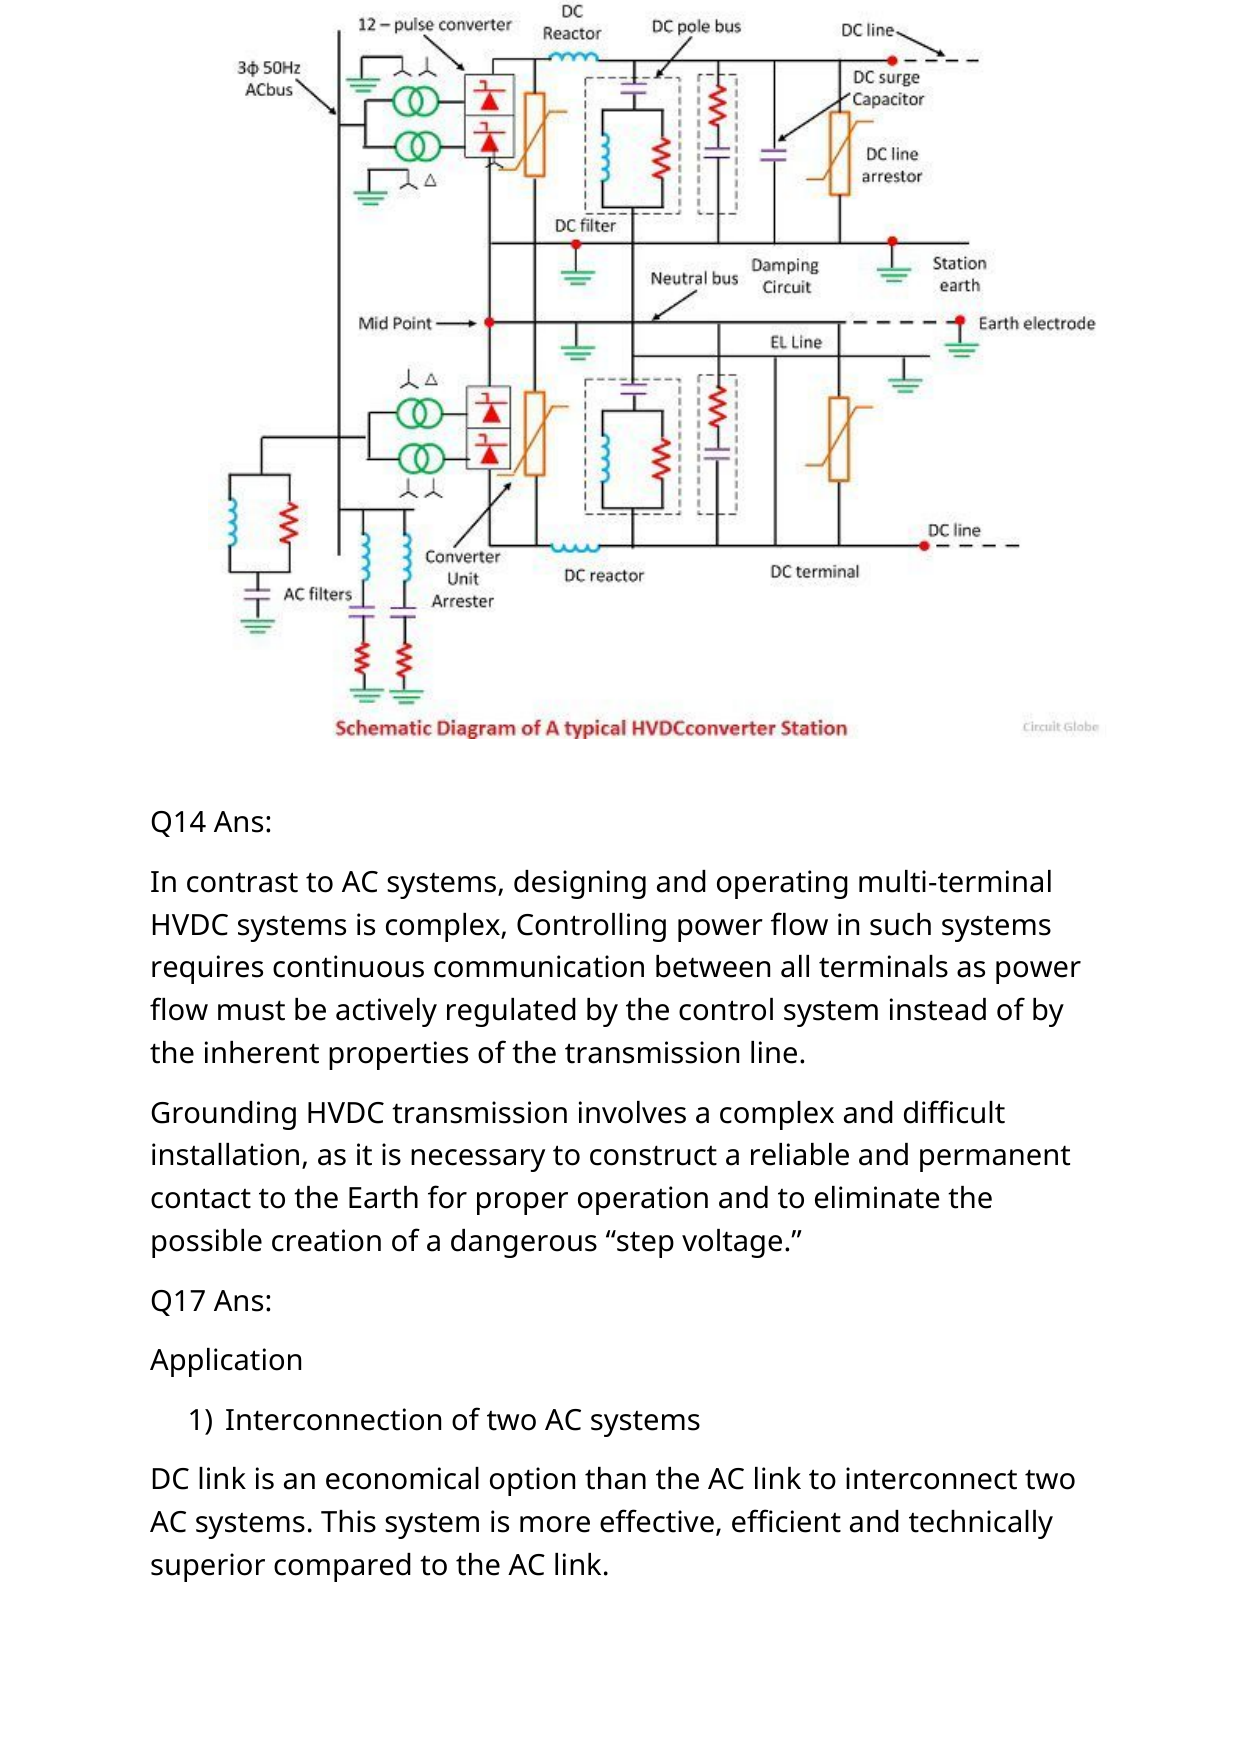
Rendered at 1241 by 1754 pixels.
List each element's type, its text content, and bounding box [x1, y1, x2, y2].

text Grounding HVDC transmission involves a complex and difficult installation, as it is necessary to construct a reliable and permanent contact to the Earth for proper operation and to eliminate the possible creation of a dangerous “step voltage.” [150, 1092, 1090, 1260]
text In contrast to AC systems, designing and operating multi-terminal HVDC systems is complex, Controlling power flow in such systems requires continuous communication between all terminals as power flow must be actively regulated by the control system instead of by the inherent properties of the transmission line. [150, 861, 1090, 1072]
list Interconnection of two AC systems [187, 1399, 1090, 1438]
text Q14 Ans: [150, 802, 1090, 841]
text DC link is an economical option than the AC link to interconnect two AC systems. This system is more effective, efficient and technically superior compared to the AC link. [150, 1458, 1090, 1583]
text Application [150, 1339, 1090, 1379]
picture [208, 0, 1107, 739]
text Q17 Ans: [150, 1280, 1090, 1319]
